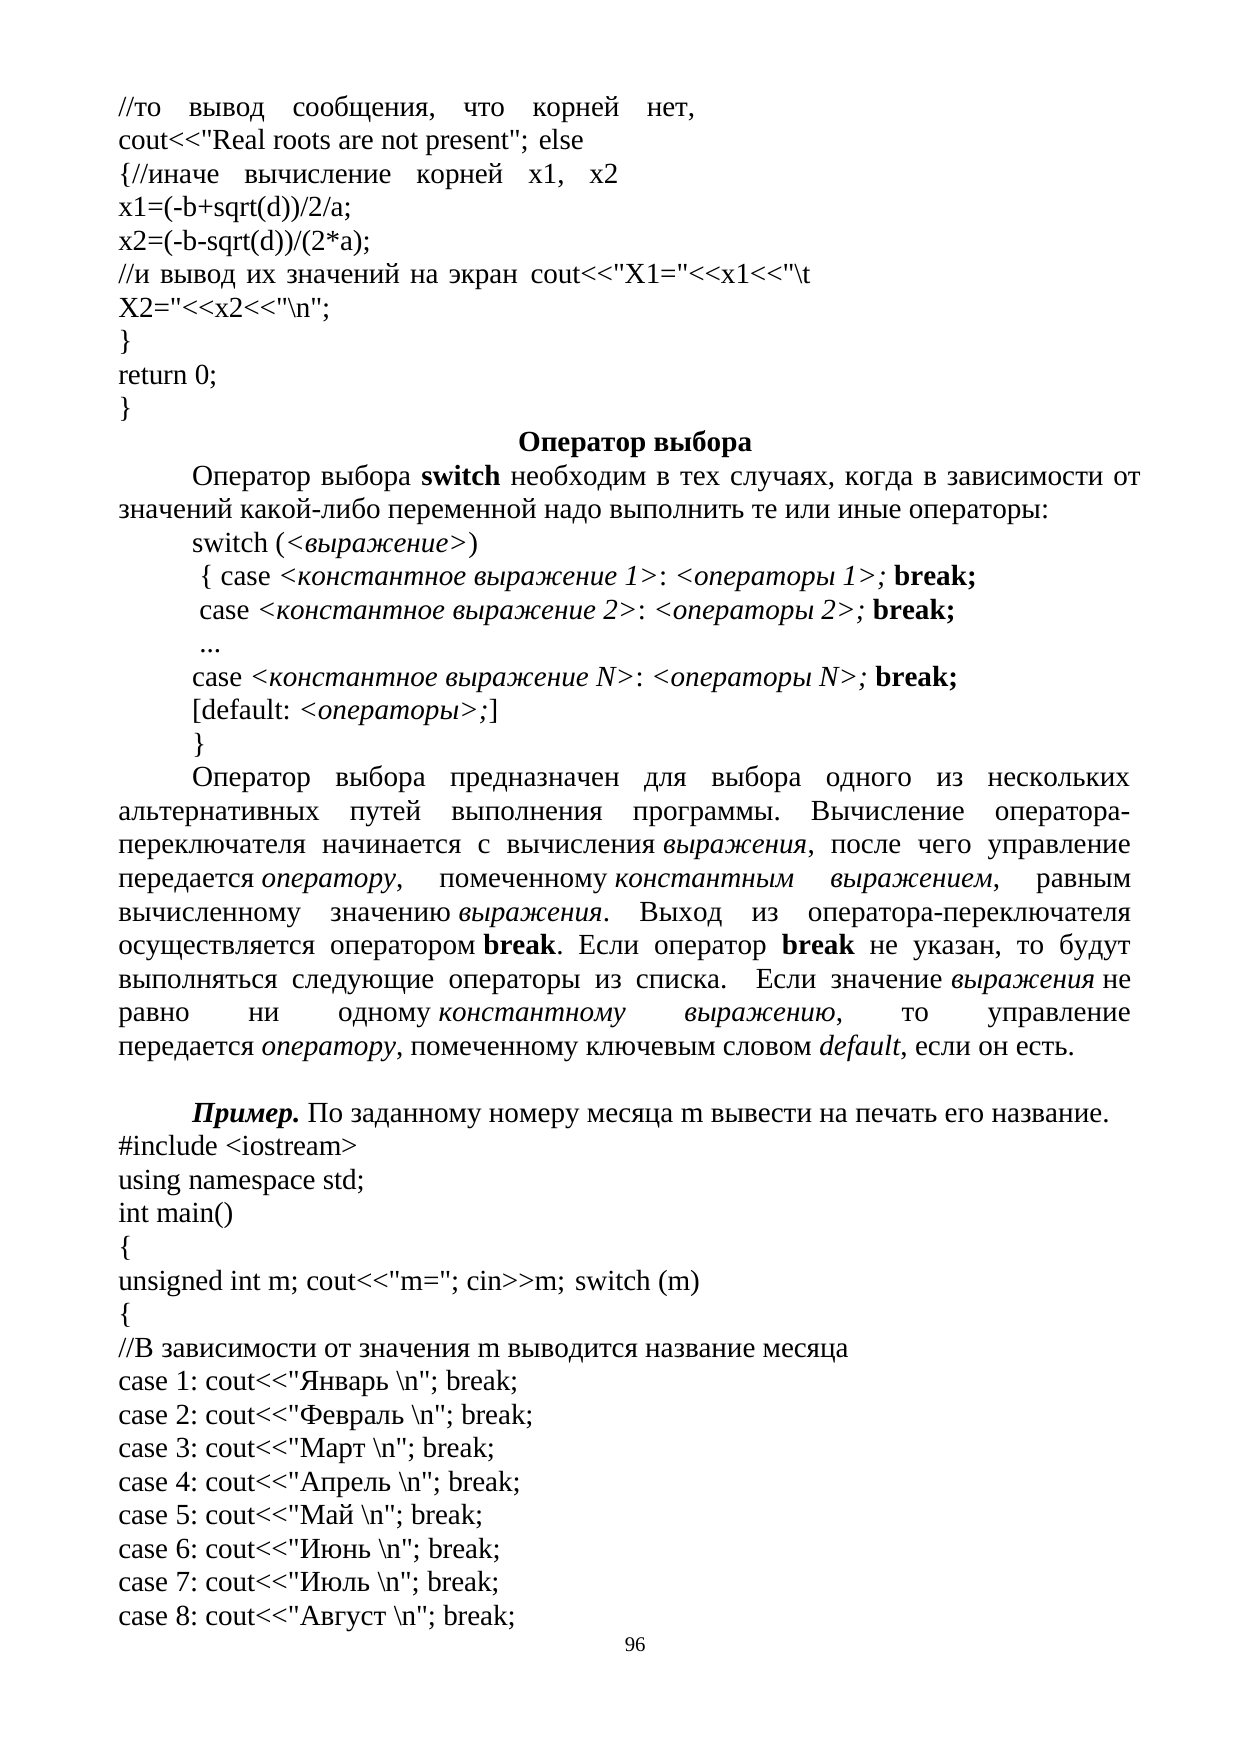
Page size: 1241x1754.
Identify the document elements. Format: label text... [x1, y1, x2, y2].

text //В зависимости от значения m выводится название месяца [118, 1330, 964, 1363]
text using namespace std; [118, 1162, 451, 1196]
text case 4: cout<<"Апрель \n"; break; [118, 1464, 633, 1497]
text int main() [118, 1196, 451, 1229]
text case 7: cout<<"Июль \n"; break; [118, 1564, 633, 1598]
text Оператор выбора предназначен для выбора одного из нескольких альтернативных путей выполнения программы. Вычисление оператора-переключателя начинается с вычисления выражения, после чего управление передается оператору, помеченному константным выражением, равным вычисленному значению выражения. Выход из оператора-переключателя осуществляется оператором break. Если оператор break не указан, то будут выполняться следующие операторы из списка. Если значение выражения не равно ни одному константному выражению, то управление передается оператору, помеченному ключевым словом default, если он есть. [118, 759, 1131, 1061]
text case <константное выражение 2>: <операторы 2>; break; [192, 592, 1152, 625]
text { [118, 1296, 1152, 1330]
text } [192, 726, 1152, 759]
text [default: <операторы>;] [192, 692, 1152, 726]
text } [118, 391, 1152, 424]
text #include <iostream> [118, 1128, 451, 1162]
text case 5: cout<<"Май \n"; break; [118, 1497, 633, 1531]
text ... [192, 625, 1152, 659]
text return 0; [118, 357, 1152, 391]
text x2=(-b-sqrt(d))/(2*a); [118, 223, 1152, 256]
text } [118, 323, 1152, 357]
text Оператор выбора [118, 424, 1152, 458]
text unsigned int m; cout<<"m="; cin>>m; switch (m) [118, 1263, 724, 1296]
text case 8: cout<<"Август \n"; break; [118, 1598, 633, 1632]
text case 3: cout<<"Март \n"; break; [118, 1430, 633, 1464]
text case 2: cout<<"Февраль \n"; break; [118, 1397, 633, 1430]
text { [118, 1229, 1152, 1263]
text case <константное выражение N>: <операторы N>; break; [192, 659, 1152, 692]
text case 1: cout<<"Январь \n"; break; [118, 1363, 964, 1397]
text { case <константное выражение 1>: <операторы 1>; break; [192, 558, 1152, 592]
text //то вывод сообщения, что корней нет, cout<<"Real roots are not present"; else [118, 89, 695, 156]
text Пример. По заданному номеру месяца m вывести на печать его название. [118, 1095, 1152, 1128]
text case 6: cout<<"Июнь \n"; break; [118, 1531, 633, 1564]
text Оператор выбора switch необходим в тех случаях, когда в зависимости от значений какой-либо переменной надо выполнить те или иные операторы: [118, 458, 1141, 525]
text switch (<выражение>) [192, 525, 1152, 558]
text {//иначе вычисление корней x1, x2 x1=(-b+sqrt(d))/2/a; [118, 156, 618, 223]
text //и вывод их значений на экран cout<<"X1="<<x1<<"\t X2="<<x2<<"\n"; [118, 256, 811, 323]
